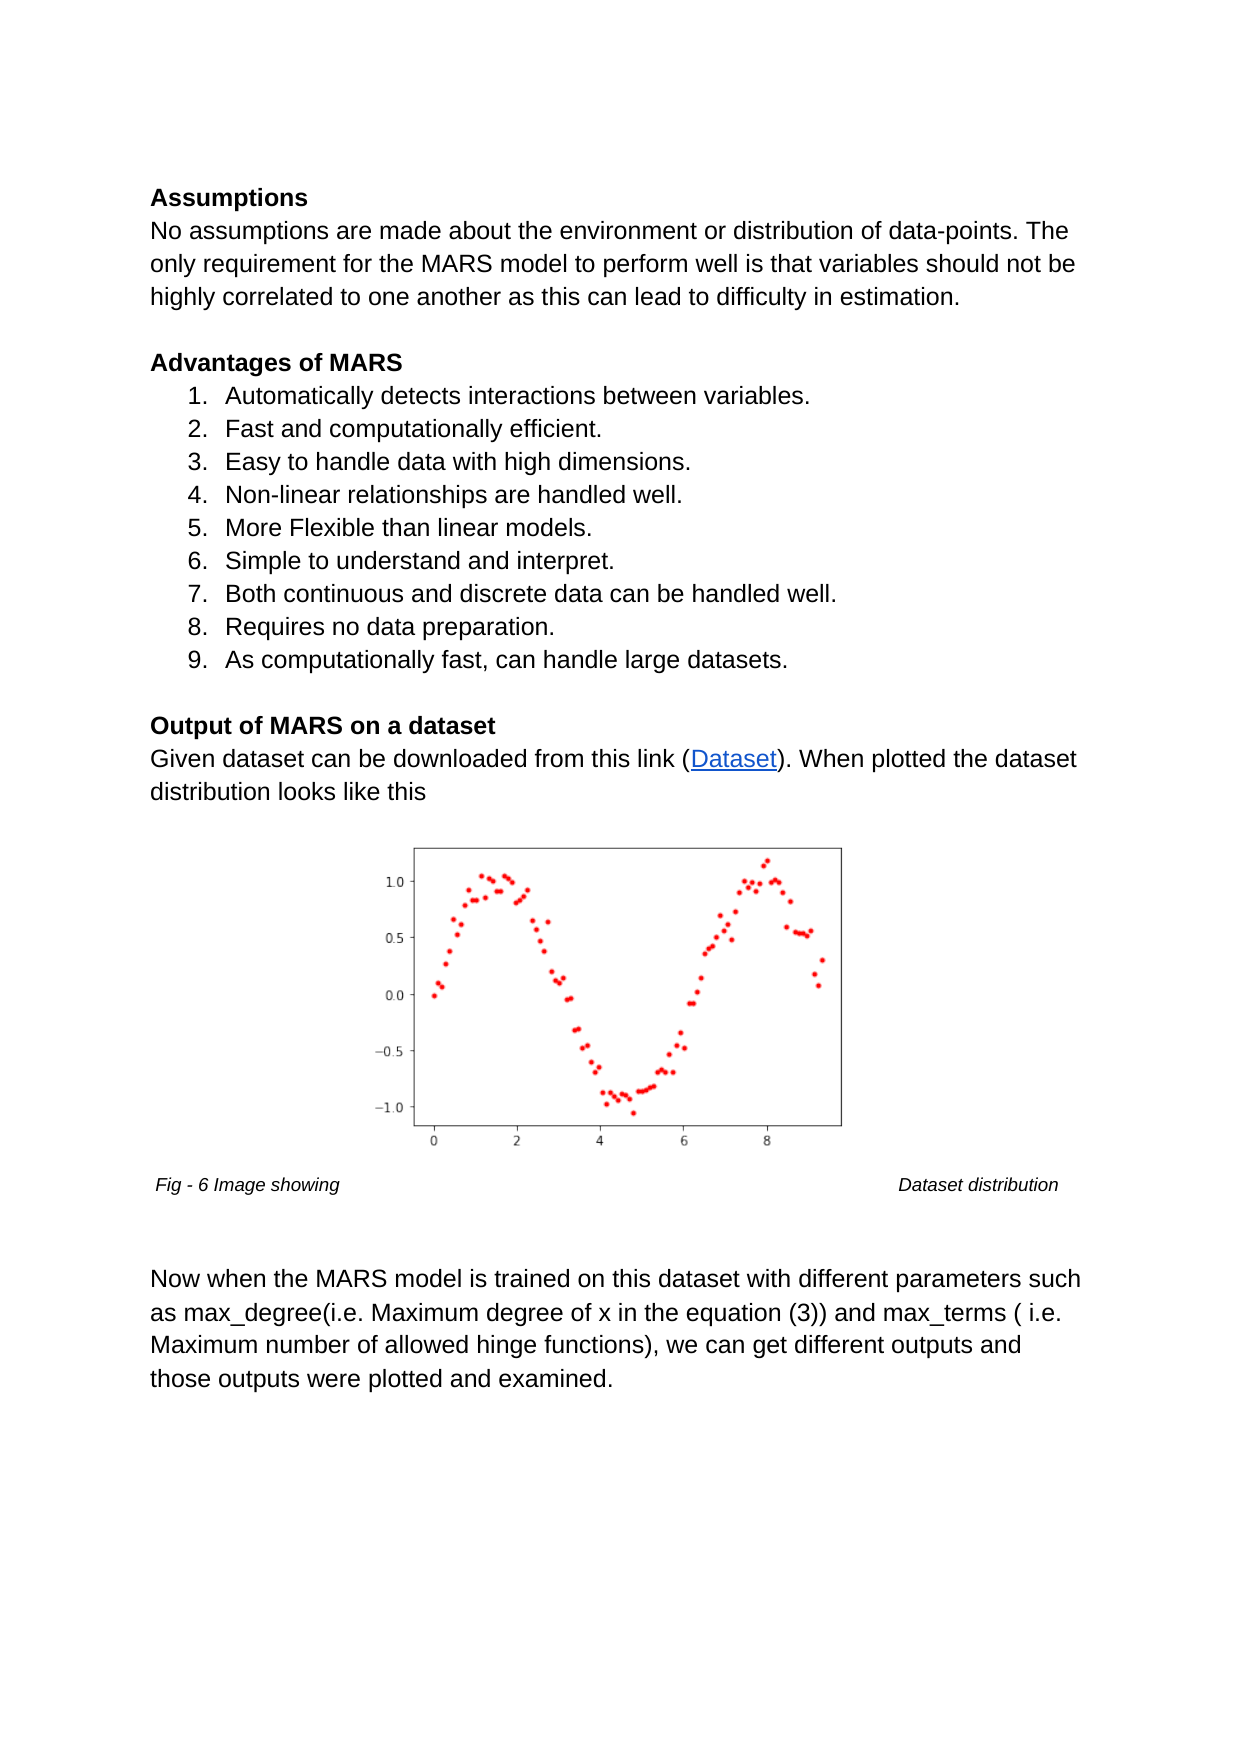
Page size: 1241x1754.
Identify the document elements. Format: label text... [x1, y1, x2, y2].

list Simple to understand and interpret. [187, 546, 1090, 575]
picture [365, 840, 850, 1156]
list Easy to handle data with high dimensions. [187, 447, 1090, 476]
text Output of MARS on a dataset [150, 711, 1090, 740]
list As computationally fast, can handle large datasets. [187, 645, 1090, 674]
list Automatically detects interactions between variables. [187, 381, 1090, 410]
text Advantages of MARS [150, 348, 1090, 377]
list Both continuous and discrete data can be handled well. [187, 579, 1090, 608]
list Requires no data preparation. [187, 612, 1090, 641]
text No assumptions are made about the environment or distribution of data-points. The only requirement for the MARS model to perform well is that variables should not be highly correlated to one another as this can lead to difficulty in estimation. [150, 216, 1090, 311]
list Fast and computationally efficient. [187, 414, 1090, 443]
text Now when the MARS model is trained on this dataset with different parameters such as max_degree(i.e. Maximum degree of x in the equation (3)) and max_terms ( i.e. Maximum number of allowed hinge functions), we can get different outputs and those outputs were plotted and examined. [150, 1264, 1090, 1392]
text Fig - 6 Image showing Dataset distribution [150, 1174, 1090, 1195]
list More Flexible than linear models. [187, 513, 1090, 542]
list Non-linear relationships are handled well. [187, 480, 1090, 509]
text Given dataset can be downloaded from this link (Dataset). When plotted the dataset distribution looks like this [150, 744, 1090, 806]
text Assumptions [150, 183, 1090, 212]
